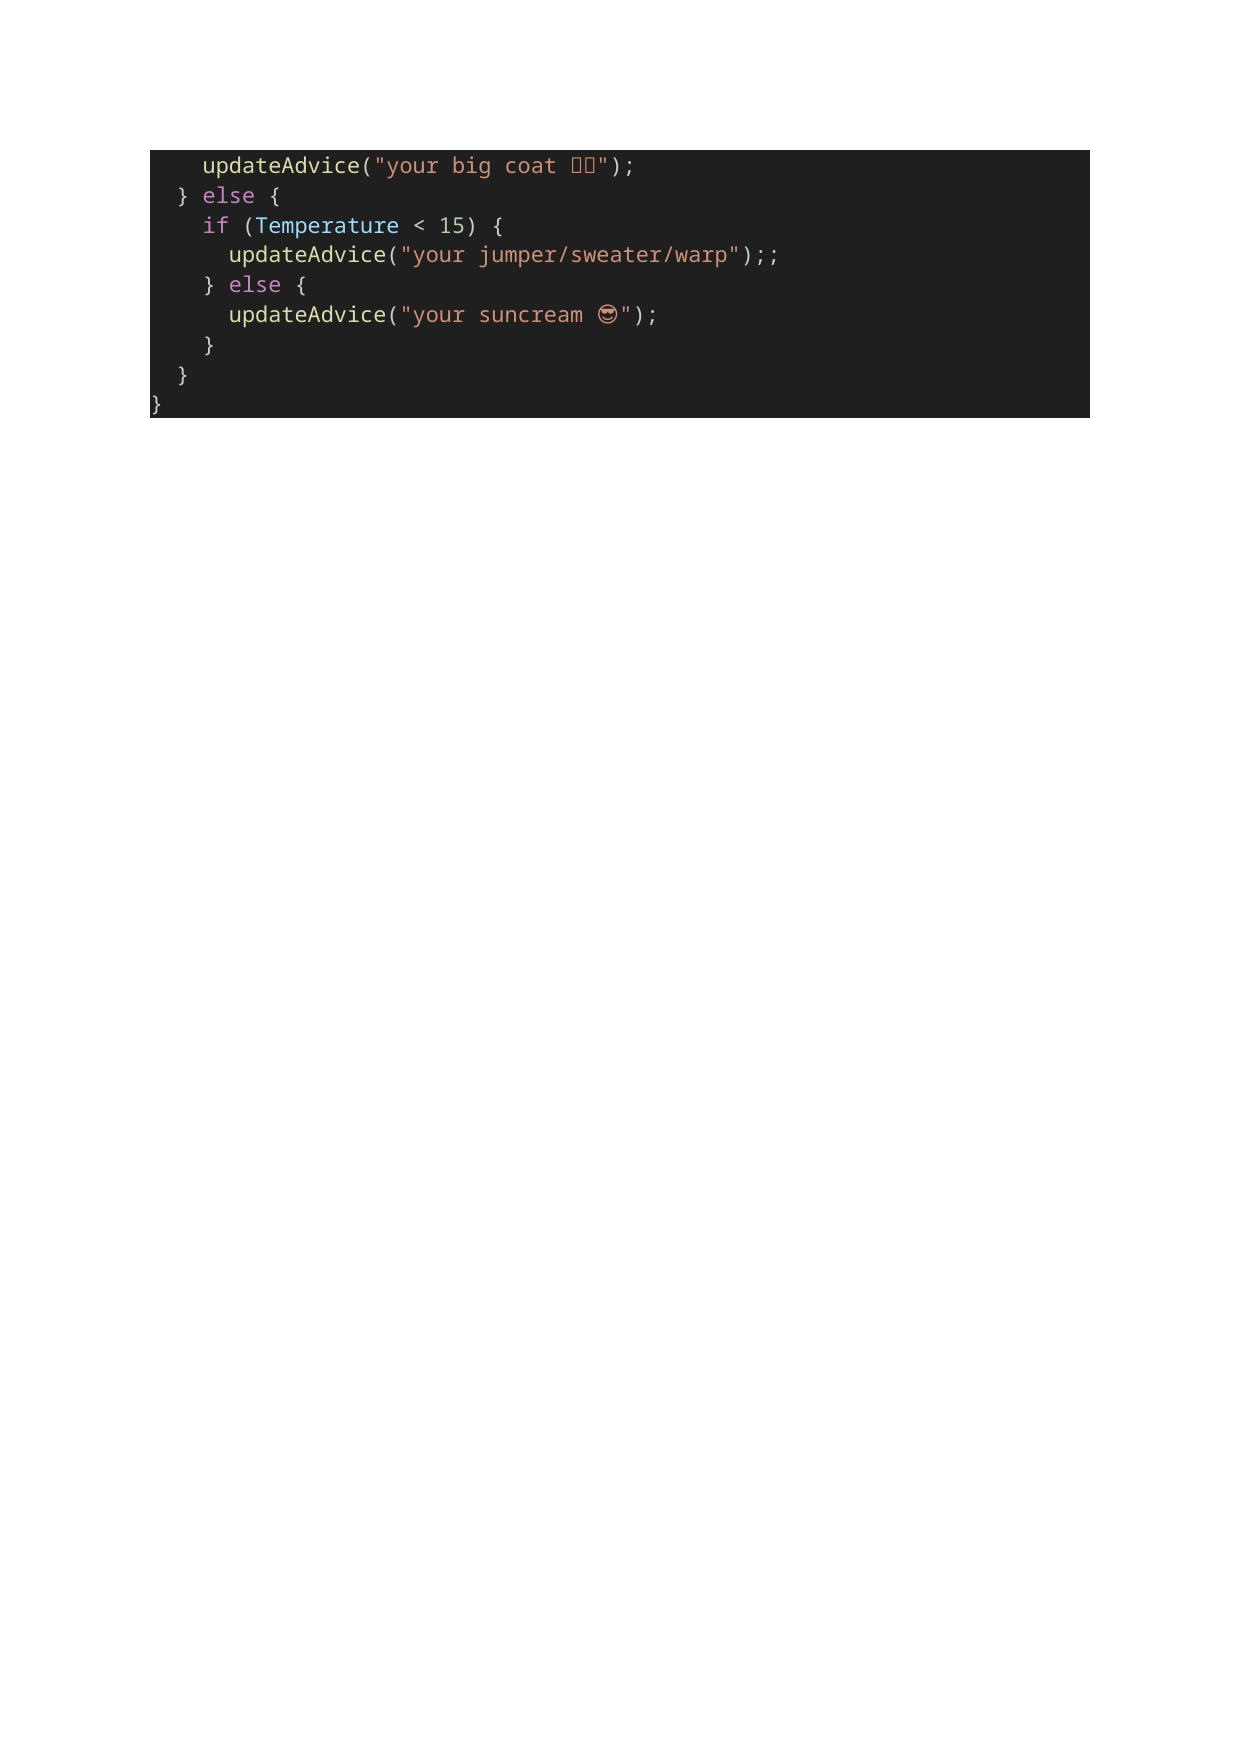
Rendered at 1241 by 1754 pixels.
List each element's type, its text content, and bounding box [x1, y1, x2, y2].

text updateAdvice("your jumper/sweater/warp");; [150, 239, 1090, 269]
text } [150, 358, 1090, 388]
text } [150, 329, 1090, 358]
text } else { [150, 180, 1090, 209]
text updateAdvice("your suncream 🌞😎"); [150, 299, 1090, 329]
text if (Temperature < 15) { [150, 209, 1090, 239]
text } else { [150, 269, 1090, 299]
text updateAdvice("your big coat 🥶🧥"); [150, 150, 1090, 180]
text } [150, 388, 1090, 418]
